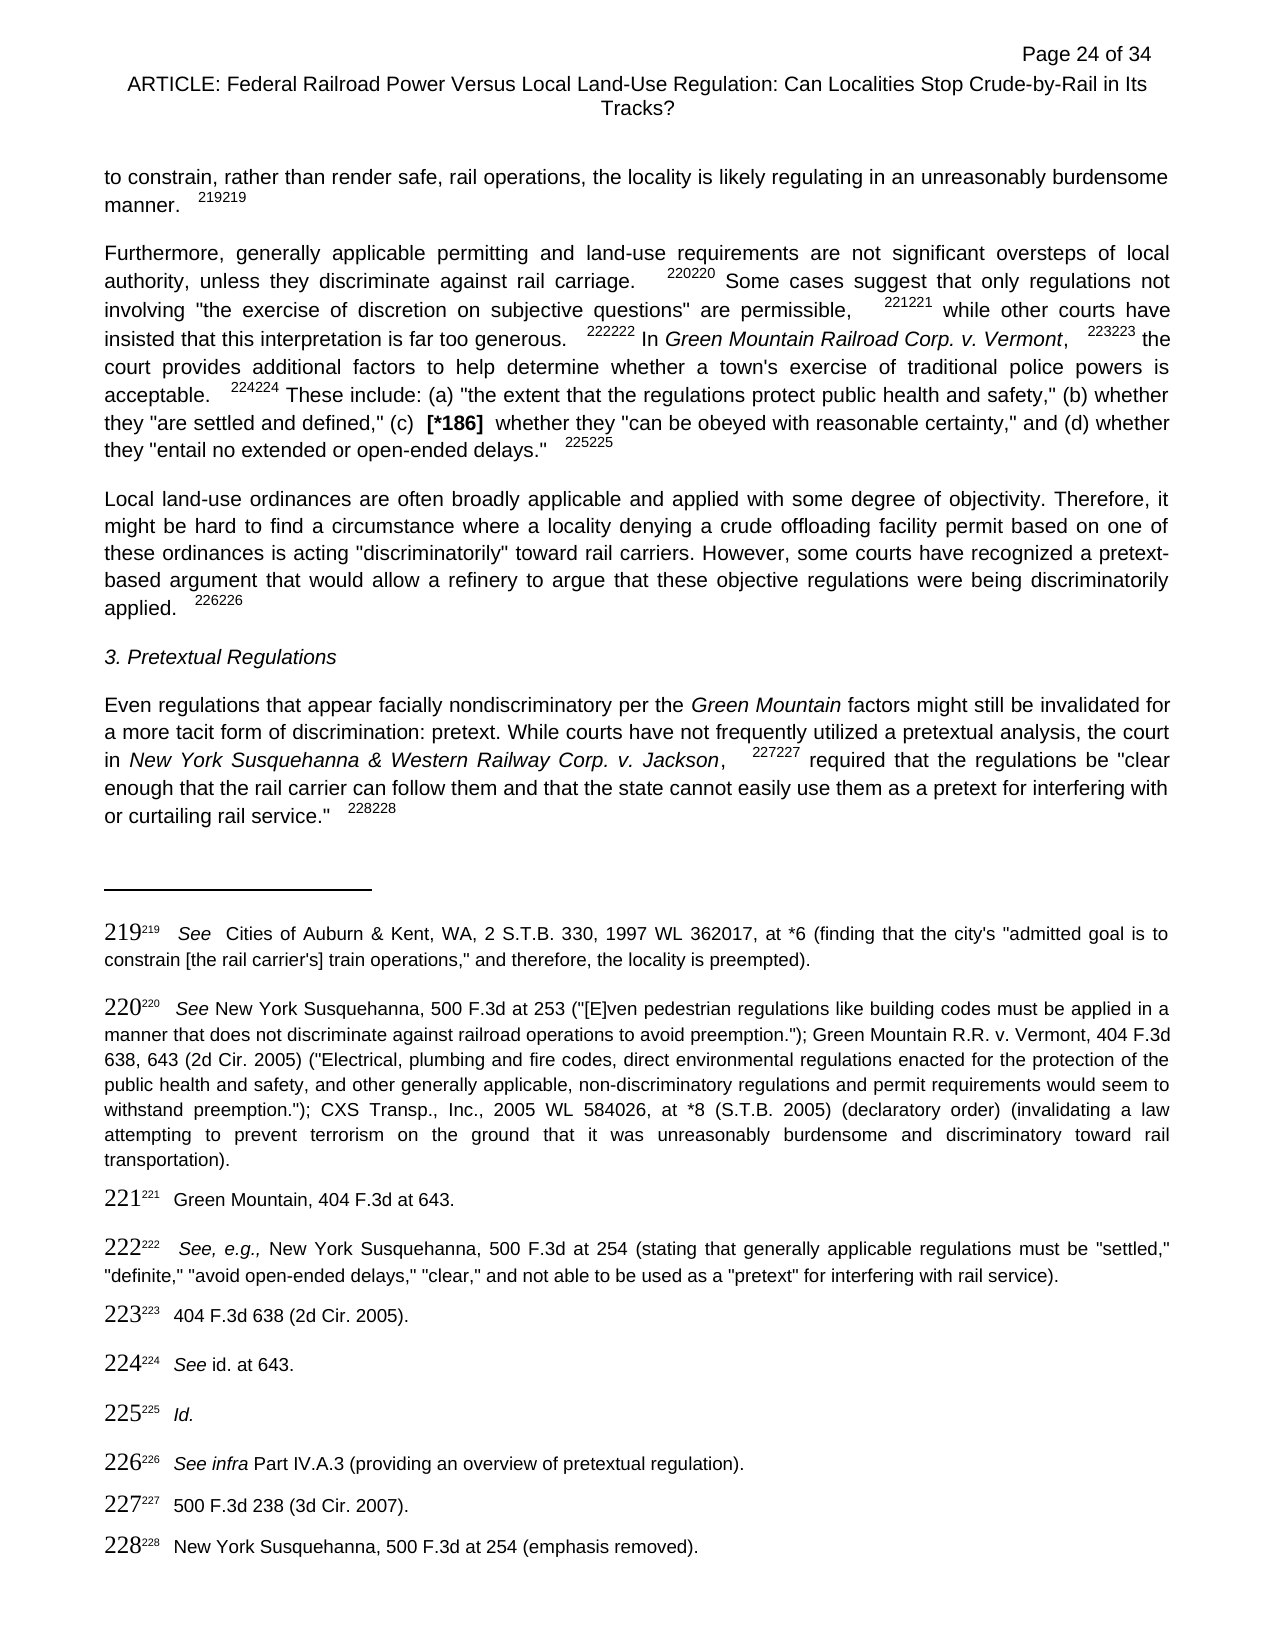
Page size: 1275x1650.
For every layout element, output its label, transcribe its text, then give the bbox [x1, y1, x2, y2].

text Even regulations that appear facially nondiscriminatory per the Green Mountain factors might still be invalidated for a more tacit form of discrimination: pretext. While courts have not frequently utilized a pretextual analysis, the court in New York Susquehanna & Western Railway Corp. v. Jackson, 227 required that the regulations be "clear enough that the rail carrier can follow them and that the state cannot easily use them as a pretext for interfering with or curtailing rail service." 228 [104, 690, 1171, 828]
text Furthermore, generally applicable permitting and land-use requirements are not significant oversteps of local authority, unless they discriminate against rail carriage. 220 Some cases suggest that only regulations not involving "the exercise of discretion on subjective questions" are permissible, 221 while other courts have insisted that this interpretation is far too generous. 222 In Green Mountain Railroad Corp. v. Vermont, 223 the court provides additional factors to help determine whether a town's exercise of traditional police powers is acceptable. 224 These include: (a) "the extent that the regulations protect public health and safety," (b) whether they "are settled and defined," (c) [*186] whether they "can be obeyed with reasonable certainty," and (d) whether they "entail no extended or open-ended delays." 225 [104, 238, 1171, 463]
text Local land-use ordinances are often broadly applicable and applied with some degree of objectivity. Therefore, it might be hard to find a circumstance where a locality denying a crude offloading facility permit based on one of these ordinances is acting "discriminatorily" toward rail carriers. However, some courts have recognized a pretext-based argument that would allow a refinery to argue that these objective regulations were being discriminatorily applied. 226 [104, 484, 1171, 621]
text 3. Pretextual Regulations [104, 642, 1171, 669]
text The determination of whether a regulation unreasonably interferes with rail operations "is a fact-specific one" in which the court exercises its "policy-based judgment." 217 The "most obvious" [*185] element used to determine if a regulation is unreasonably burdensome is whether the regulation is "so draconian that it prevents the railroad from carrying out its business in a sensible fashion." 218 For example, when a locality's apparent goal is to constrain, rather than render safe, rail operations, the locality is likely regulating in an unreasonably burdensome manner. 219 [104, 161, 1171, 217]
